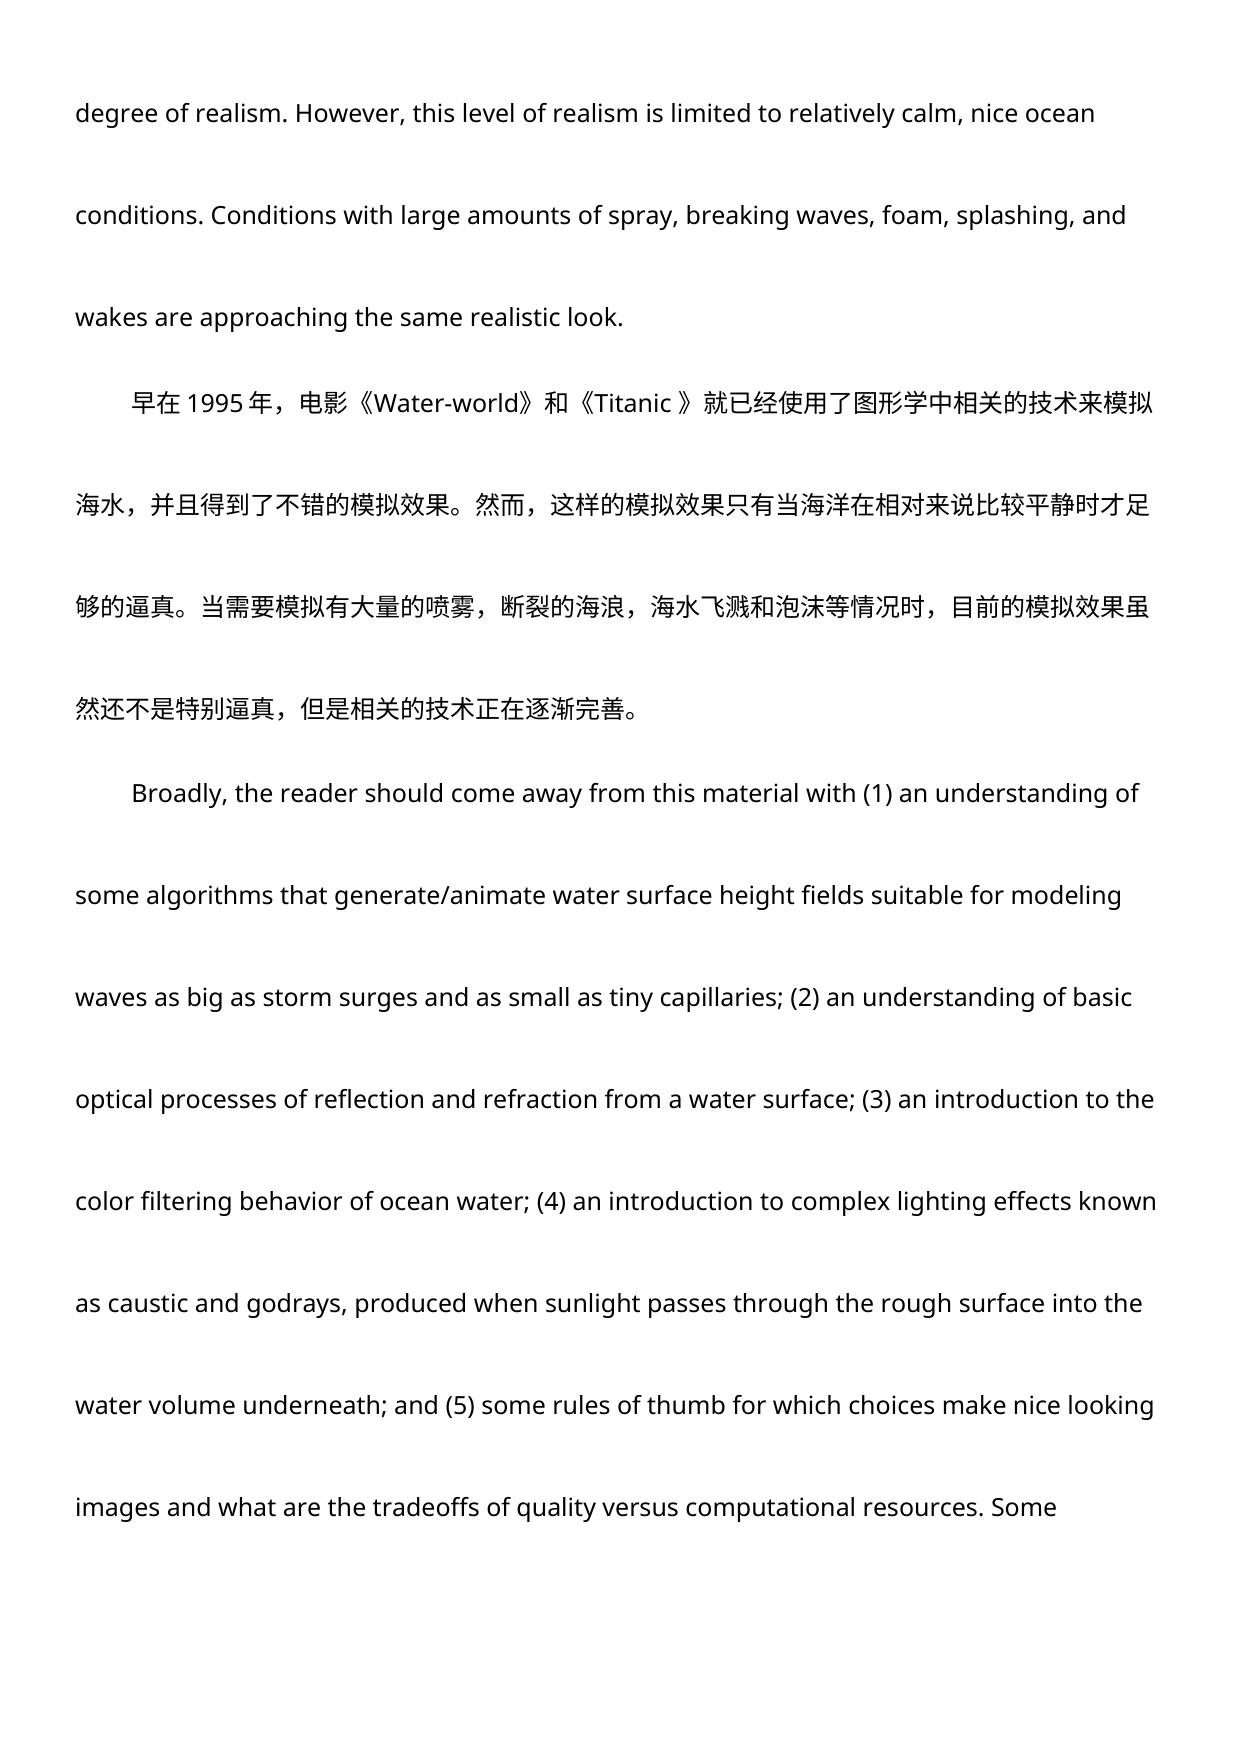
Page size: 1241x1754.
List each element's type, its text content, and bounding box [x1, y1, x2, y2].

text 早在1995年，电影《Water-world》和《Titanic 》就已经使用了图形学中相关的技术来模拟海水，并且得到了不错的模拟效果。然而，这样的模拟效果只有当海洋在相对来说比较平静时才足够的逼真。当需要模拟有大量的喷雾，断裂的海浪，海水飞溅和泡沫等情况时，目前的模拟效果虽然还不是特别逼真，但是相关的技术正在逐渐完善。 [75, 368, 1165, 741]
